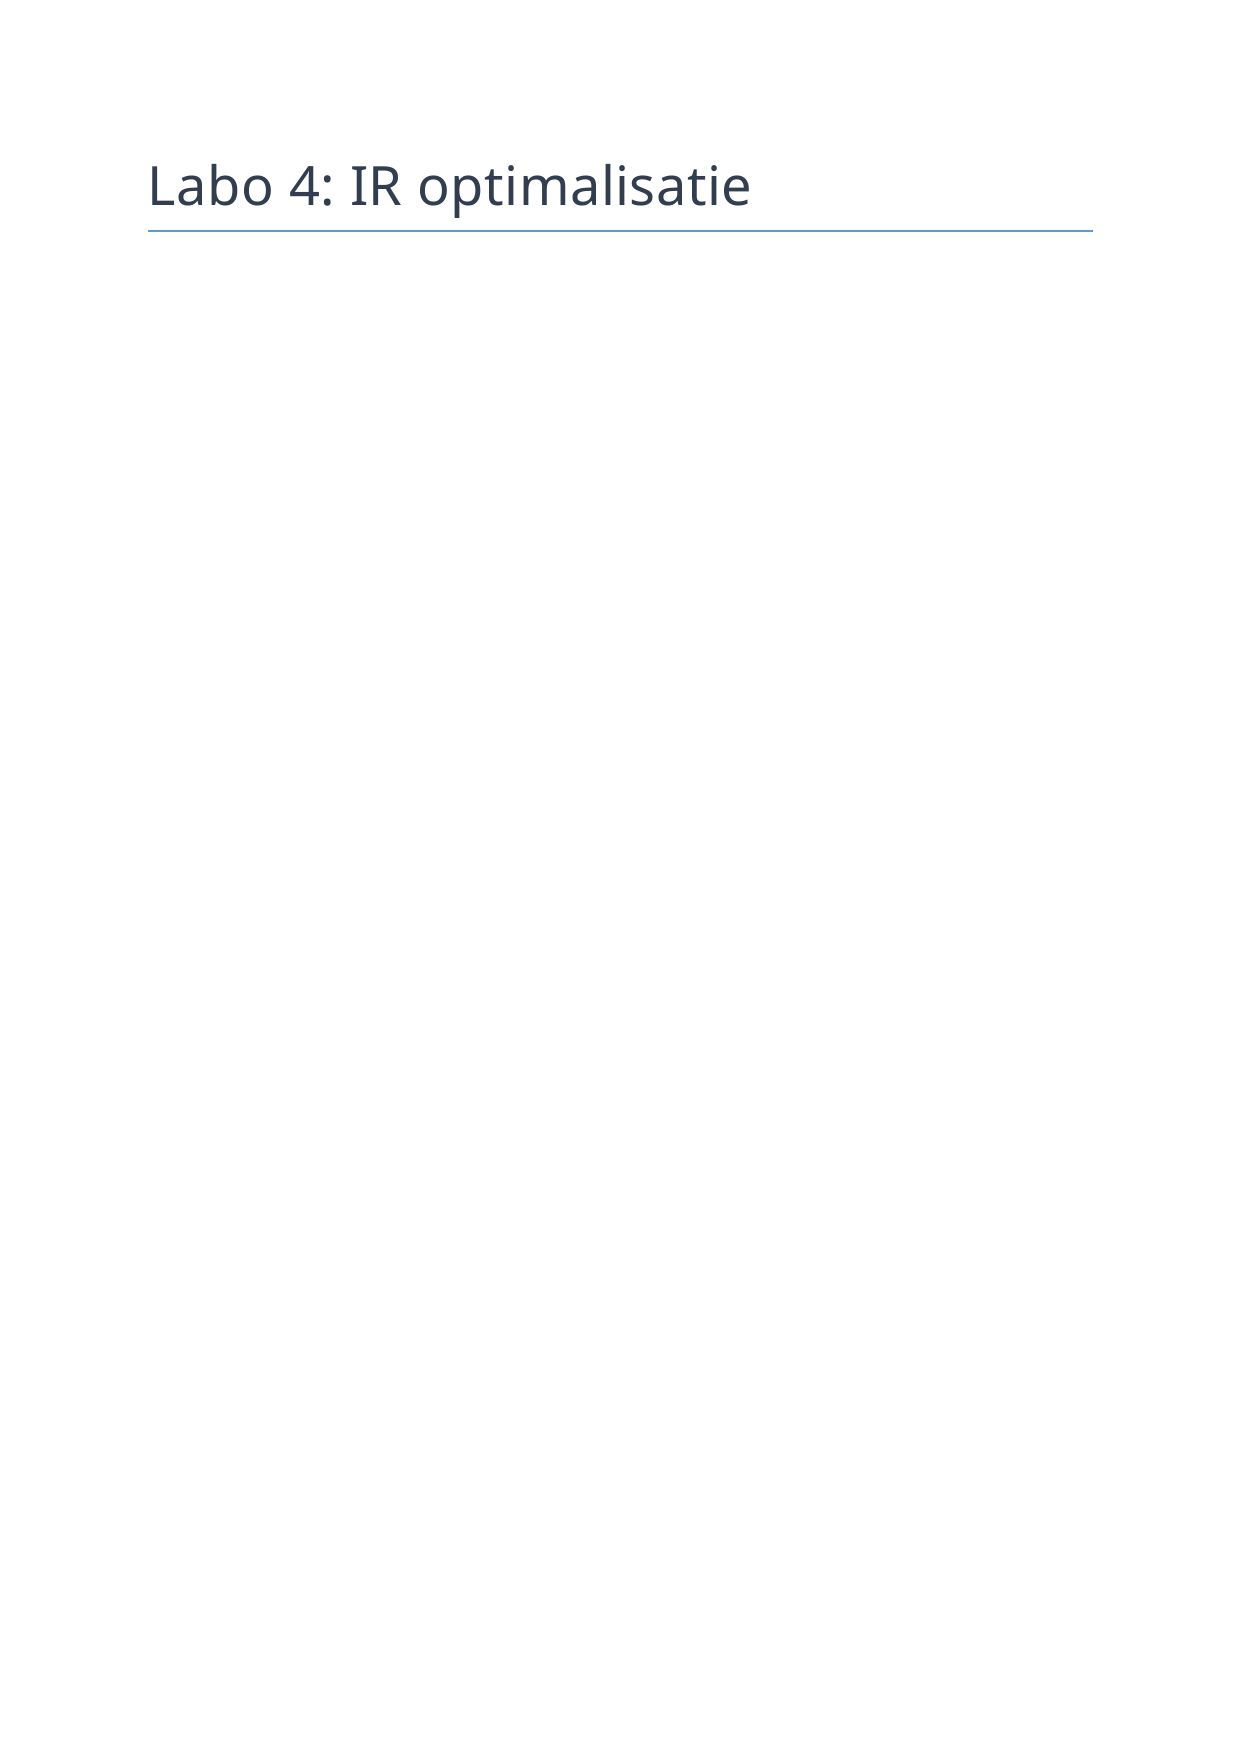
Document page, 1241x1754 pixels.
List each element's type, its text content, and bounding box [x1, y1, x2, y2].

title Labo 4: IR optimalisatie [148, 148, 1093, 230]
